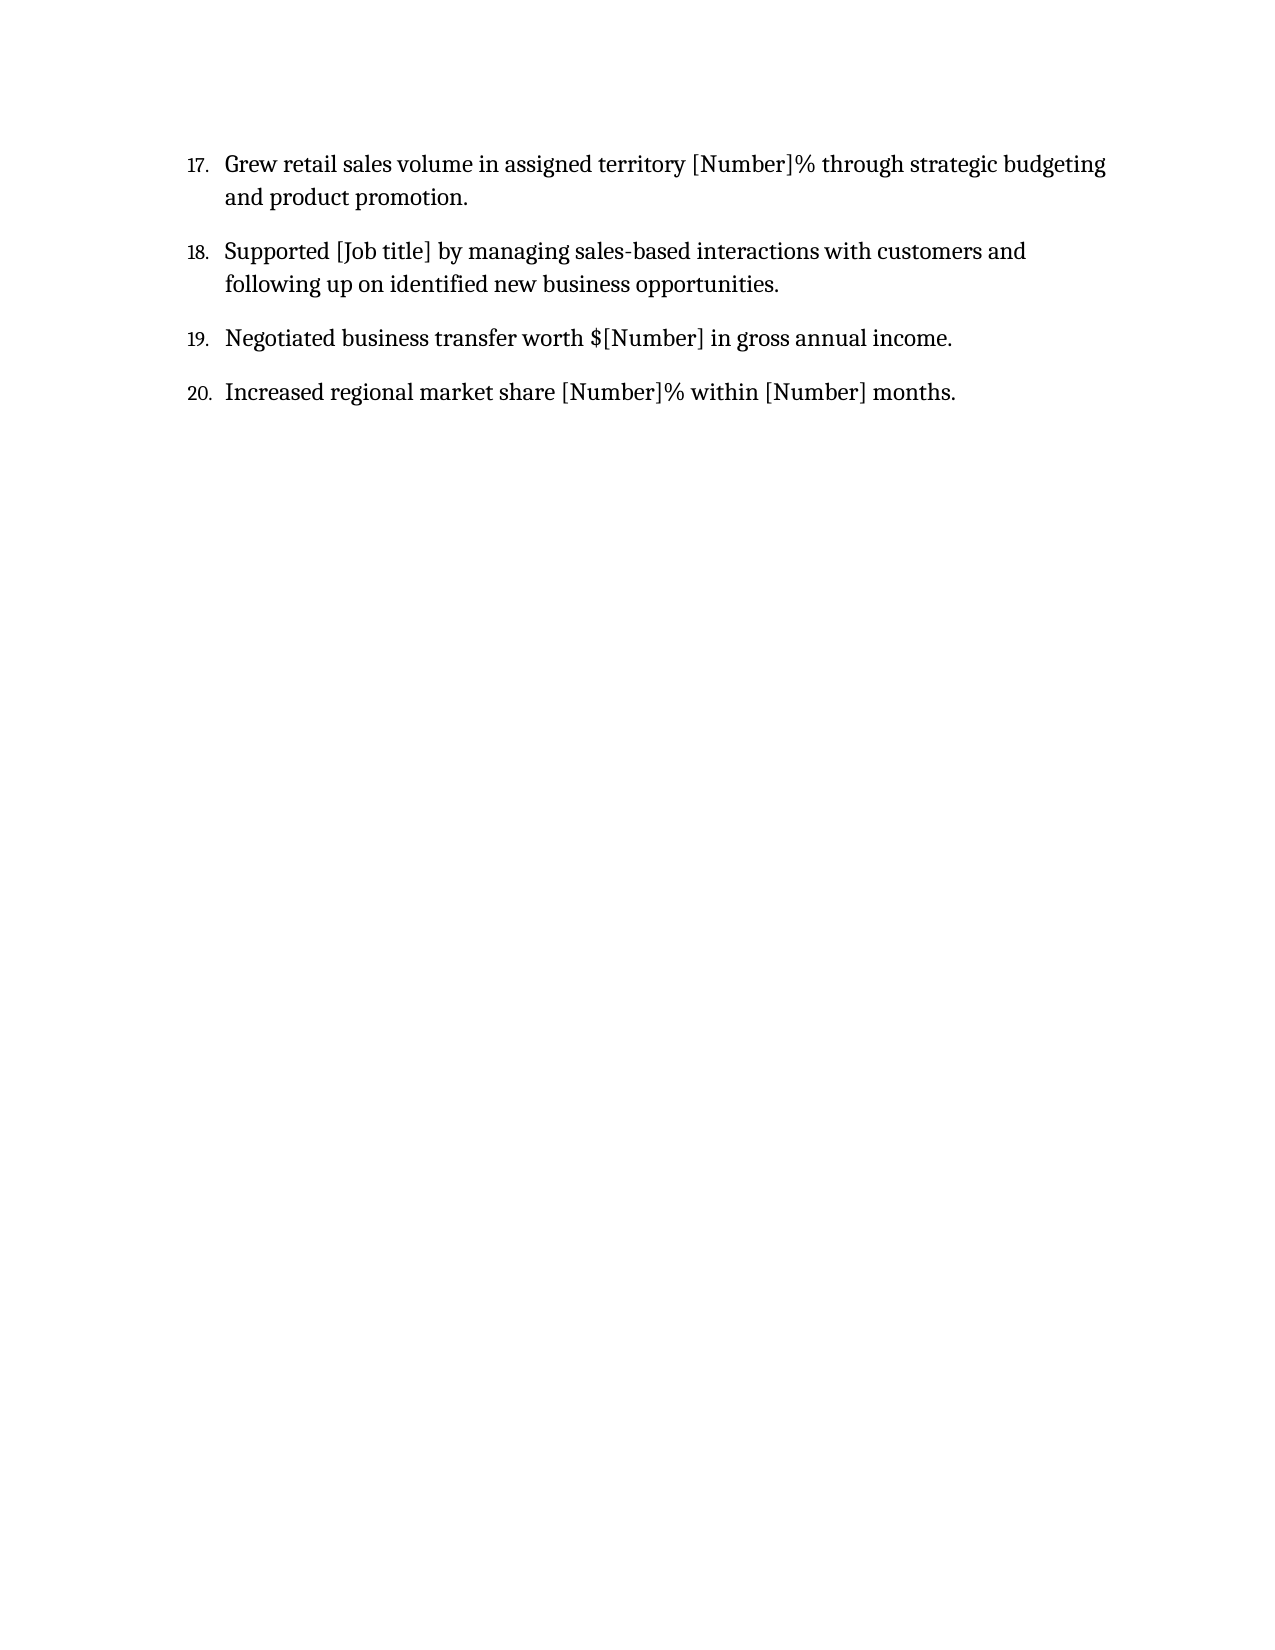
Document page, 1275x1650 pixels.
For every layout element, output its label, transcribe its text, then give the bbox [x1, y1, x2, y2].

list Negotiated business transfer worth $[Number] in gross annual income. [187, 324, 1125, 352]
list Grew retail sales volume in assigned territory [Number]% through strategic budgeting and product promotion. [187, 150, 1125, 212]
list Increased regional market share [Number]% within [Number] months. [187, 378, 1125, 406]
list Supported [Job title] by managing sales-based interactions with customers and following up on identified new business opportunities. [187, 237, 1125, 299]
